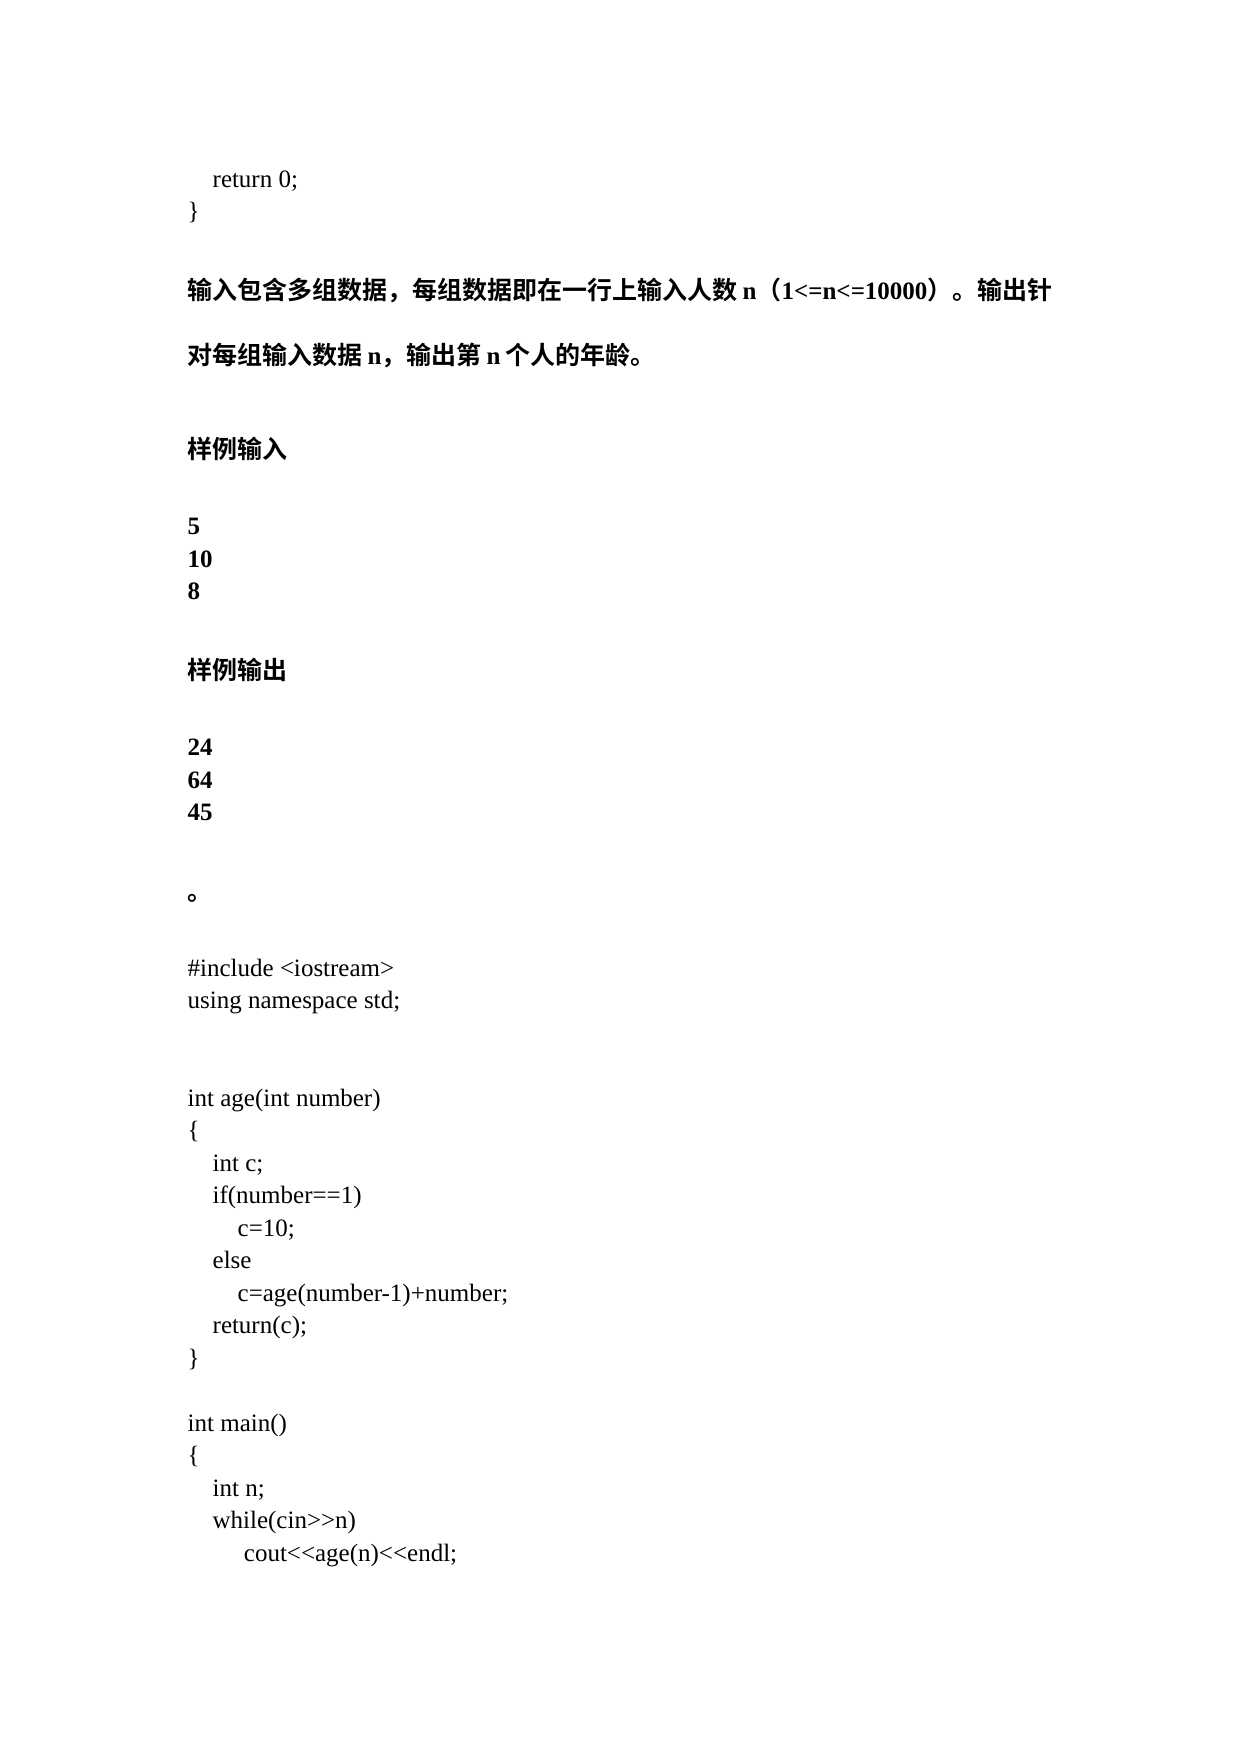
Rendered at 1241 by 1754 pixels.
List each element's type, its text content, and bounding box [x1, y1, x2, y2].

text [187, 951, 1053, 1569]
text 样例输出 [187, 636, 1053, 701]
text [187, 162, 1053, 227]
text 5 10 8 [187, 509, 1053, 607]
text 输入包含多组数据，每组数据即在一行上输入人数n（1<=n<=10000）。输出针对每组输入数据n，输出第n个人的年龄。 [187, 256, 1053, 386]
text 24 64 45 [187, 730, 1053, 828]
text 。 [187, 857, 1053, 922]
text 样例输入 [187, 415, 1053, 480]
